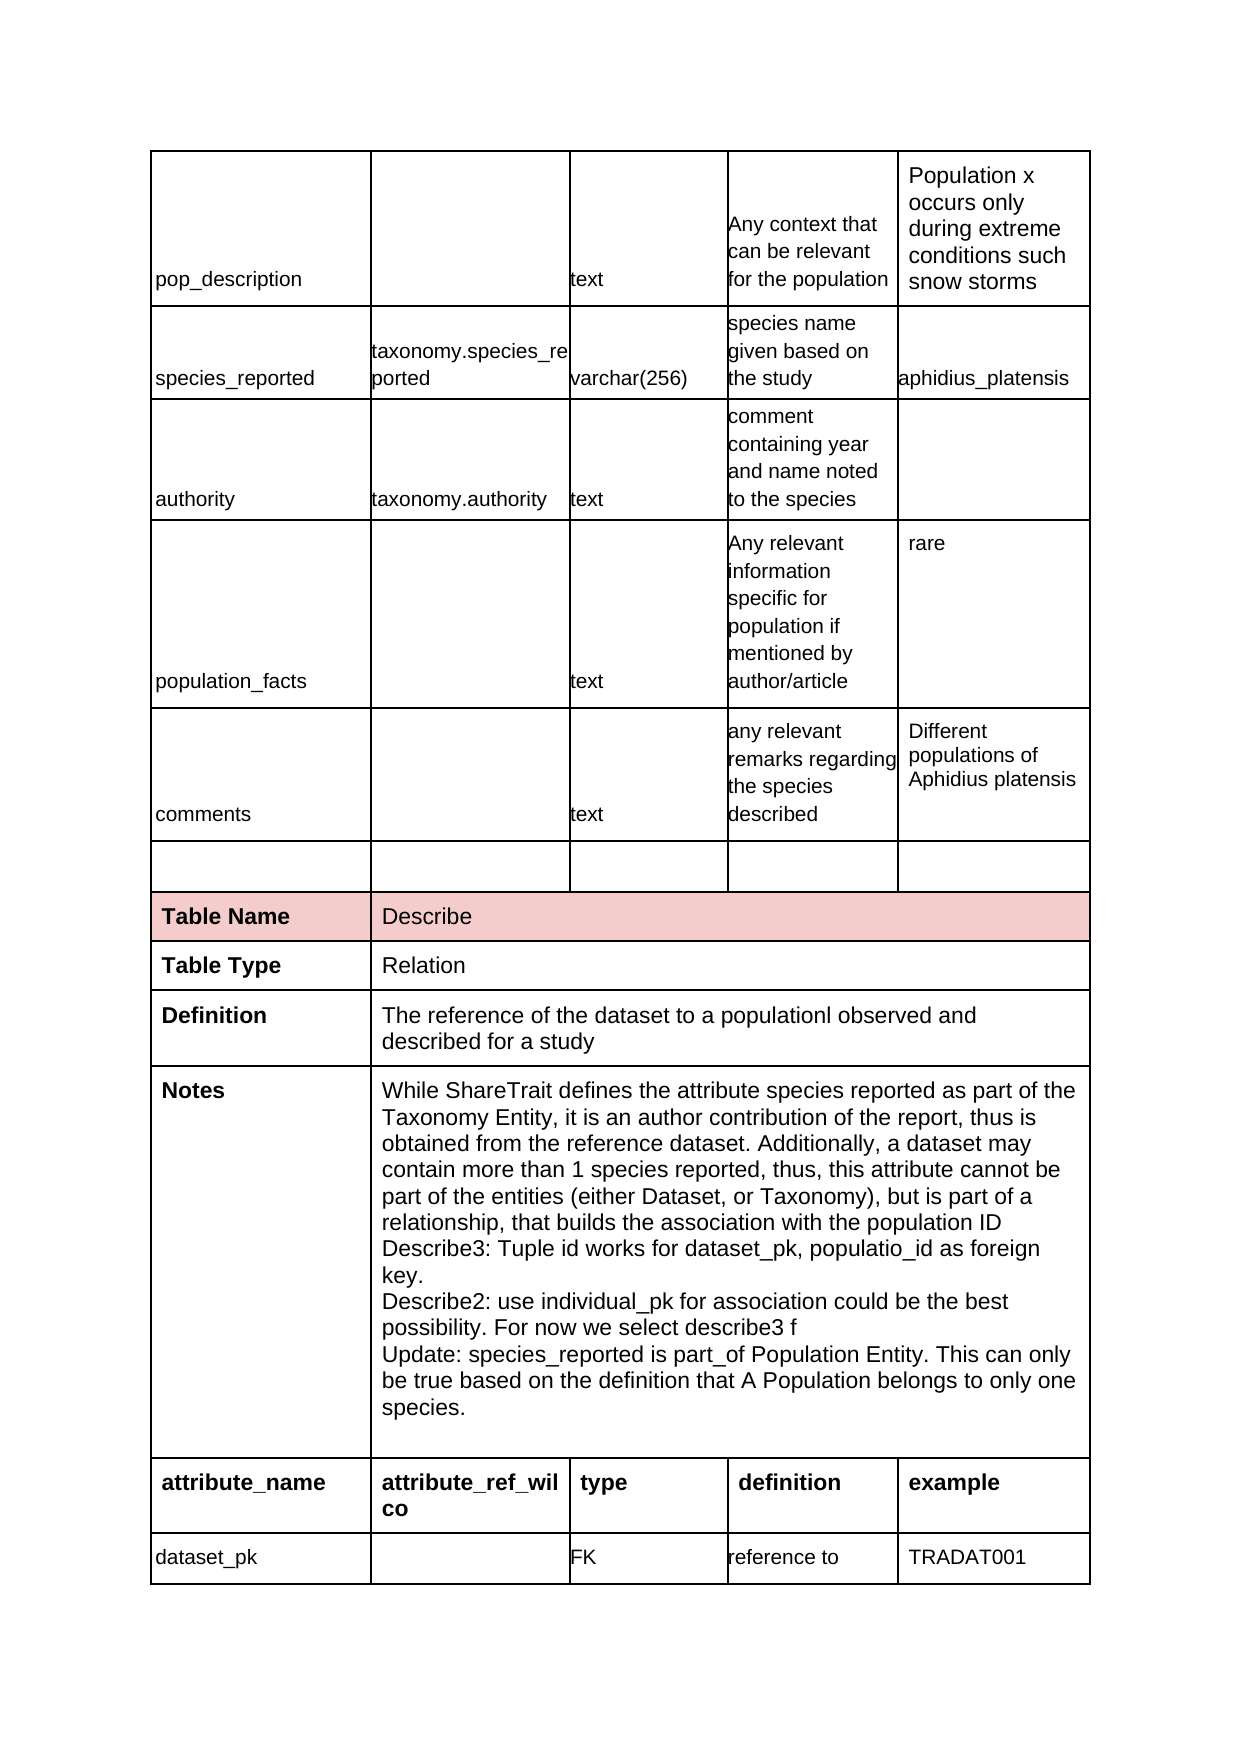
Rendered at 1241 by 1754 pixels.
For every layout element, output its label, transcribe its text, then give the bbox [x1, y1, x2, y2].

table_cell [372, 521, 569, 707]
table_cell varchar(256) [571, 307, 727, 398]
table_cell taxonomy.species_reported [372, 307, 569, 398]
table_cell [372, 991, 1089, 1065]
table_cell text [571, 521, 727, 707]
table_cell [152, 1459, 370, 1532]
table_cell [372, 152, 569, 305]
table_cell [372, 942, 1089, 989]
table_cell Population x occurs only during extreme conditions such snow storms [899, 152, 1089, 305]
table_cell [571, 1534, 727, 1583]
table_cell text [571, 152, 727, 305]
table_cell species_reported [152, 307, 370, 398]
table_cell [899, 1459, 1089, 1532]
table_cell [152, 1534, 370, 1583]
table_cell pop_description [152, 152, 370, 305]
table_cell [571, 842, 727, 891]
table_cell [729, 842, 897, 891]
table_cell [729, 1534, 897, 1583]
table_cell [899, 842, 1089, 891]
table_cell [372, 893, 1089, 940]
table_cell text [571, 400, 727, 519]
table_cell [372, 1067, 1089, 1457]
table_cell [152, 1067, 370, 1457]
table_cell [899, 400, 1089, 519]
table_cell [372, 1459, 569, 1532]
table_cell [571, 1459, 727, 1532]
table_cell rare [899, 521, 1089, 707]
table_cell [372, 709, 569, 840]
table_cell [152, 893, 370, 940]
table_cell authority [152, 400, 370, 519]
table_cell taxonomy.authority [372, 400, 569, 519]
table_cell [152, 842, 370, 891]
table_cell comment containing year and name noted to the species [729, 400, 897, 519]
table_cell text [571, 709, 727, 840]
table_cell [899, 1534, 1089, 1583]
table_cell Any relevant information specific for population if mentioned by author/article [729, 521, 897, 707]
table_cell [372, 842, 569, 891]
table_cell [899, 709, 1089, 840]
table_cell species name given based on the study [729, 307, 897, 398]
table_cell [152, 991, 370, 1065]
table_cell aphidius_platensis [899, 307, 1089, 398]
table_cell population_facts [152, 521, 370, 707]
table_cell Any context that can be relevant for the population [729, 152, 897, 305]
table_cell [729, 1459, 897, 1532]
table_cell comments [152, 709, 370, 840]
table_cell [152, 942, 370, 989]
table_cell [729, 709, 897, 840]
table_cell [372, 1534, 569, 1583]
